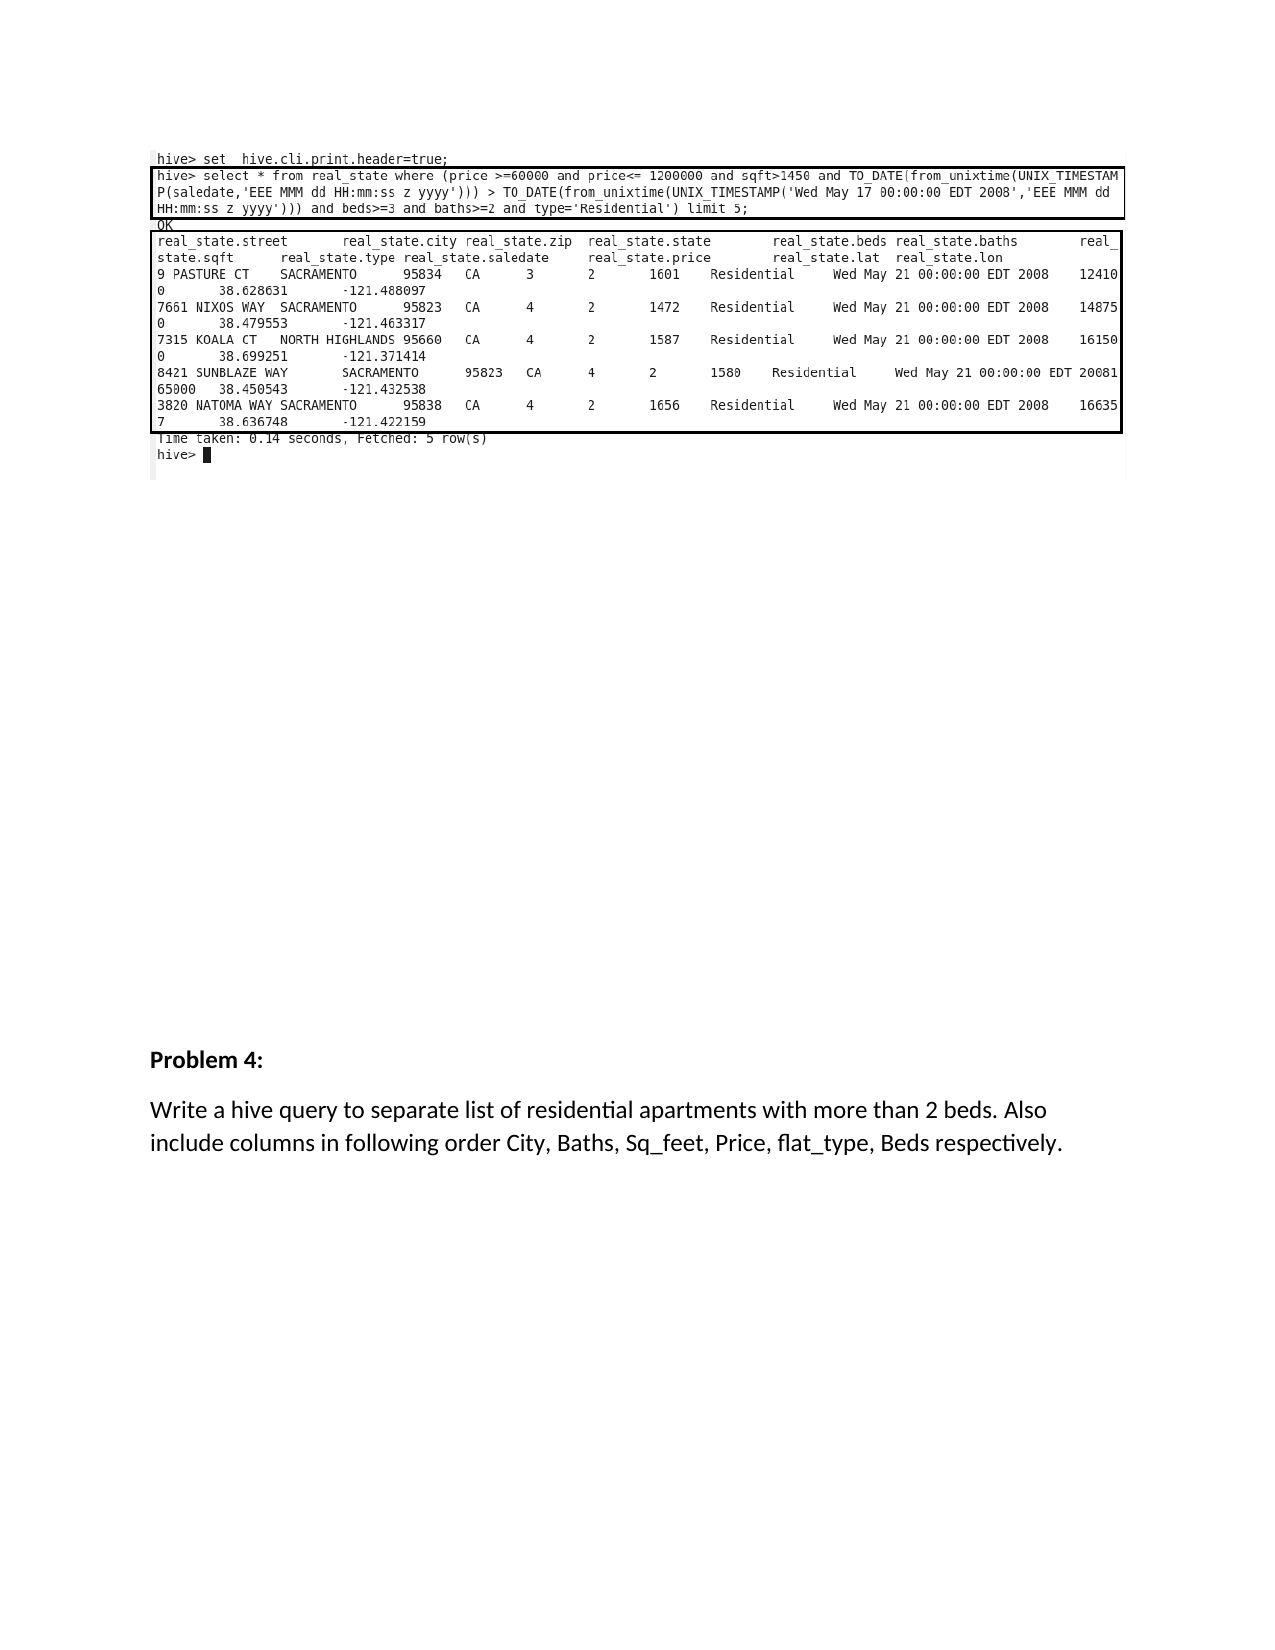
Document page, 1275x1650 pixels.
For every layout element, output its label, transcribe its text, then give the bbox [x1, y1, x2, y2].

picture [150, 150, 1125, 480]
text Problem 4: [150, 1044, 1125, 1075]
text Write a hive query to separate list of residential apartments with more than 2 beds. Also include columns in following order City, Baths, Sq_feet, Price, flat_type, Beds respectively. [150, 1094, 1125, 1157]
